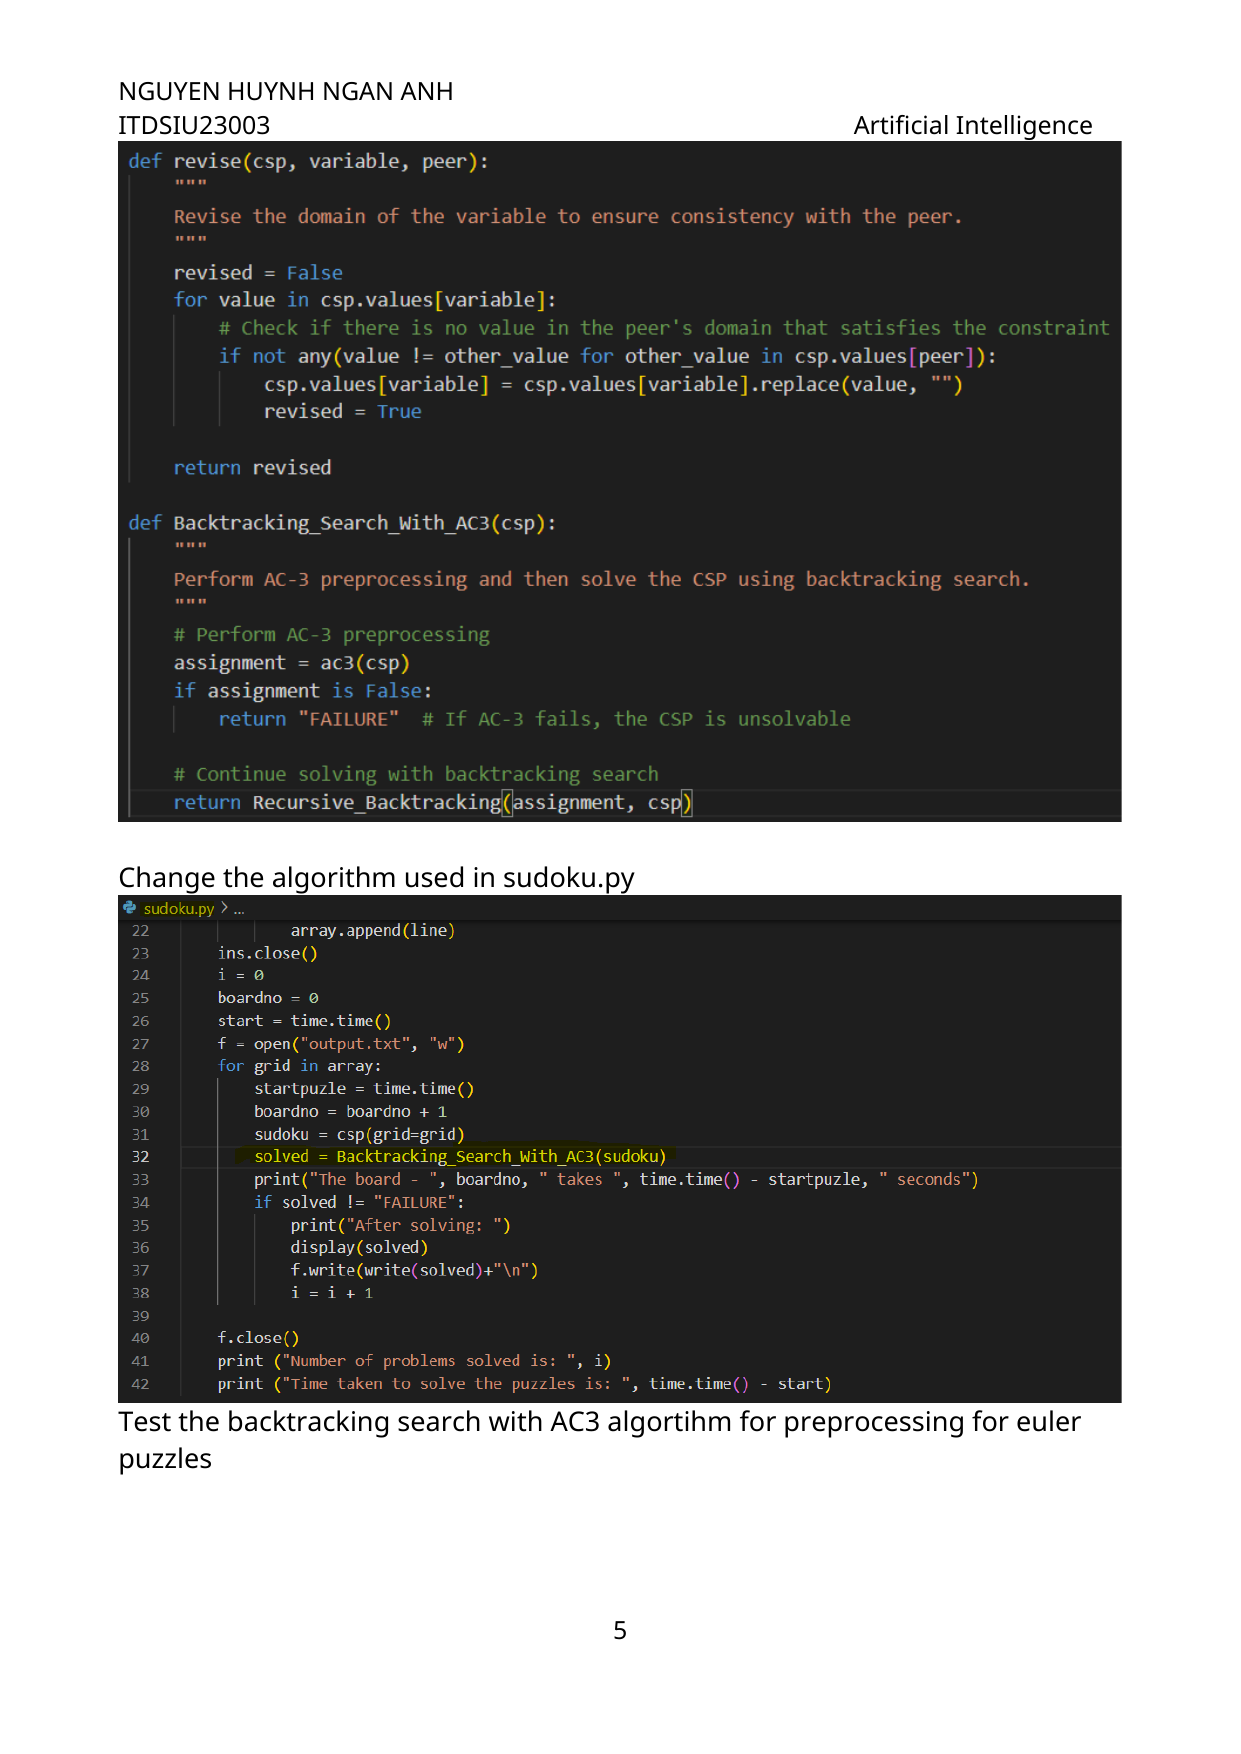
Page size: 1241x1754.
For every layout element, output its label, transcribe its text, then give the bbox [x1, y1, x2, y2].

picture [118, 895, 1122, 1403]
picture [118, 141, 1122, 822]
text Test the backtracking search with AC3 algortihm for preprocessing for euler puzzles [118, 1403, 1122, 1477]
text Change the algorithm used in sudoku.py [118, 858, 1122, 895]
